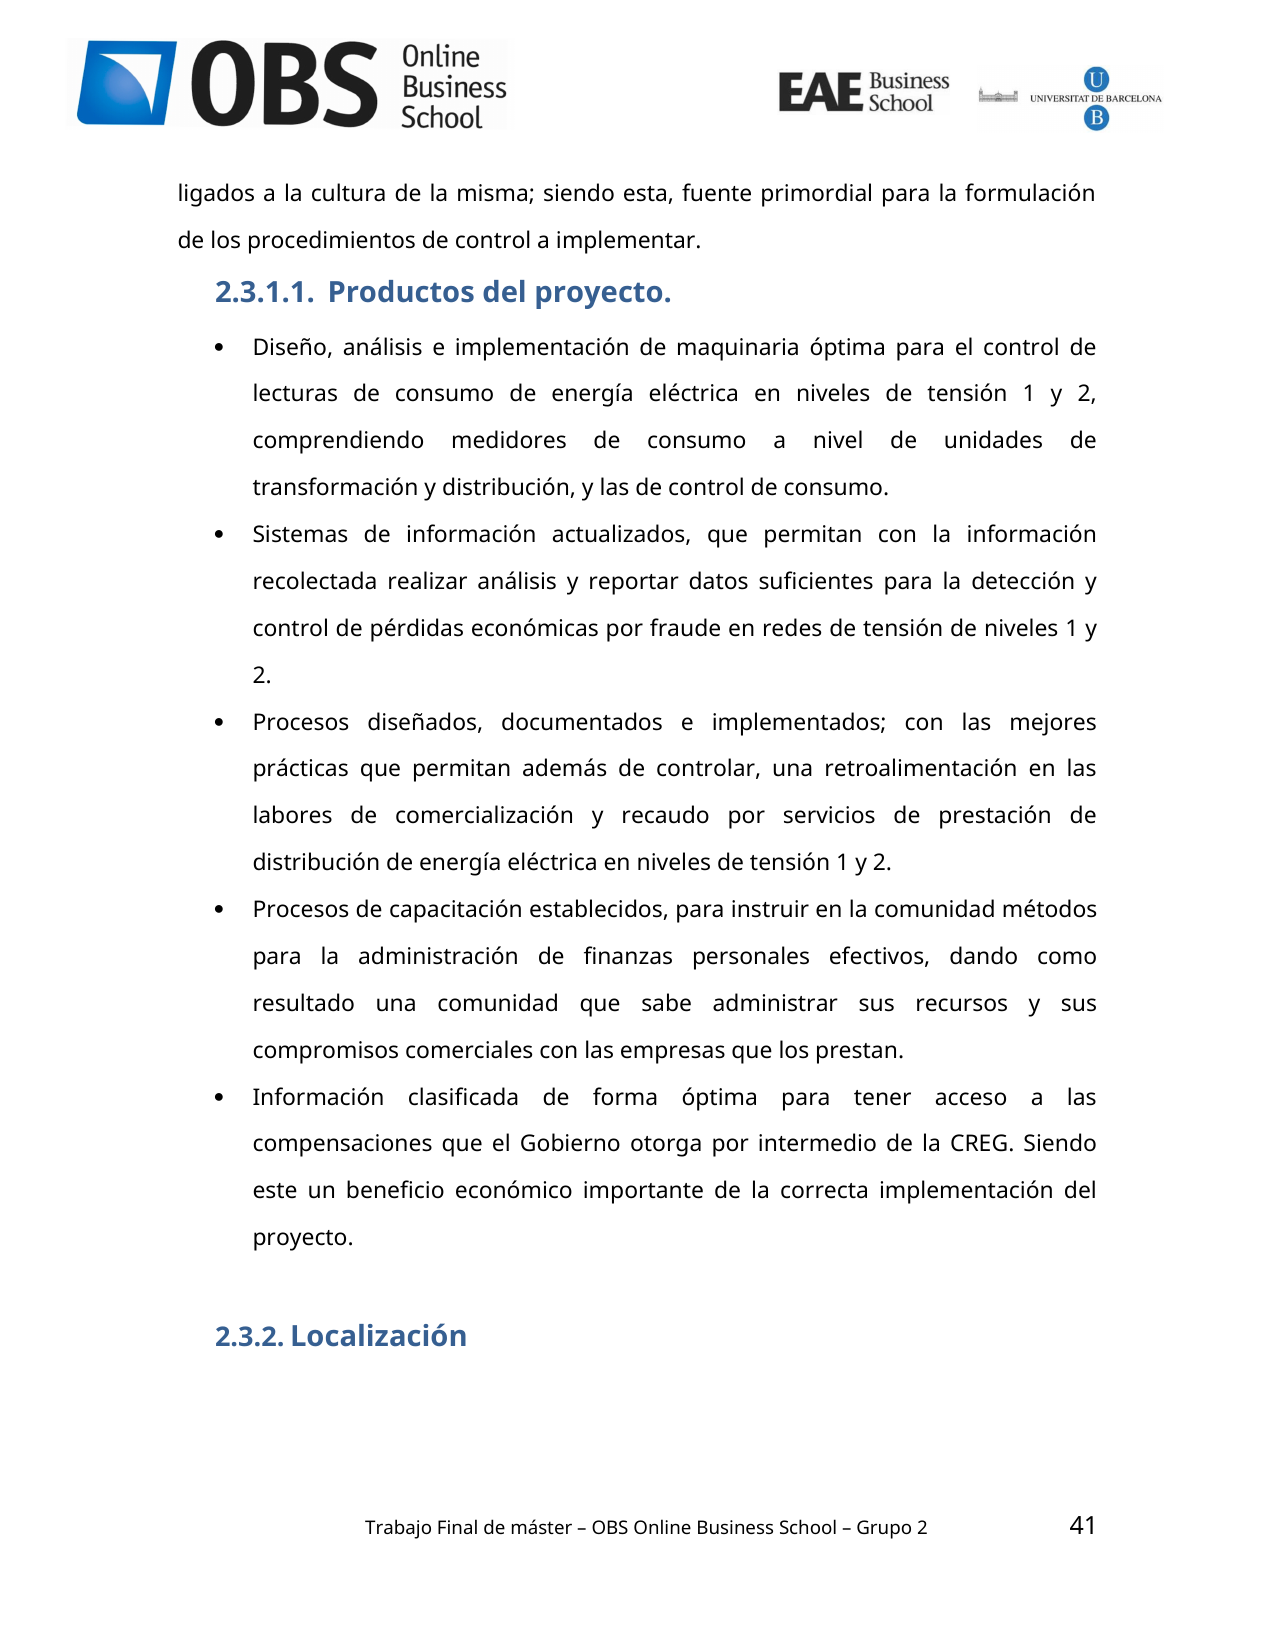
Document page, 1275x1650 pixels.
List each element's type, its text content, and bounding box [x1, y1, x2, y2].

subtitle Productos del proyecto. [215, 271, 1098, 311]
list Información clasificada de forma óptima para tener acceso a las compensaciones que el Gobierno otorga por intermedio de la CREG. Siendo este un beneficio económico importante de la correcta implementación del proyecto. [215, 1080, 1098, 1252]
subtitle Localización [215, 1315, 1098, 1354]
picture [64, 38, 515, 130]
picture [777, 69, 951, 115]
list Sistemas de información actualizados, que permitan con la información recolectada realizar análisis y reportar datos suficientes para la detección y control de pérdidas económicas por fraude en redes de tensión de niveles 1 y 2. [215, 518, 1098, 690]
list Procesos de capacitación establecidos, para instruir en la comunidad métodos para la administración de finanzas personales efectivos, dando como resultado una comunidad que sabe administrar sus recursos y sus compromisos comerciales con las empresas que los prestan. [215, 893, 1098, 1065]
list Procesos diseñados, documentados e implementados; con las mejores prácticas que permitan además de controlar, una retroalimentación en las labores de comercialización y recaudo por servicios de prestación de distribución de energía eléctrica en niveles de tensión 1 y 2. [215, 705, 1098, 877]
list Diseño, análisis e implementación de maquinaria óptima para el control de lecturas de consumo de energía eléctrica en niveles de tensión 1 y 2, comprendiendo medidores de consumo a nivel de unidades de transformación y distribución, y las de control de consumo. [215, 330, 1098, 502]
picture [977, 65, 1165, 133]
